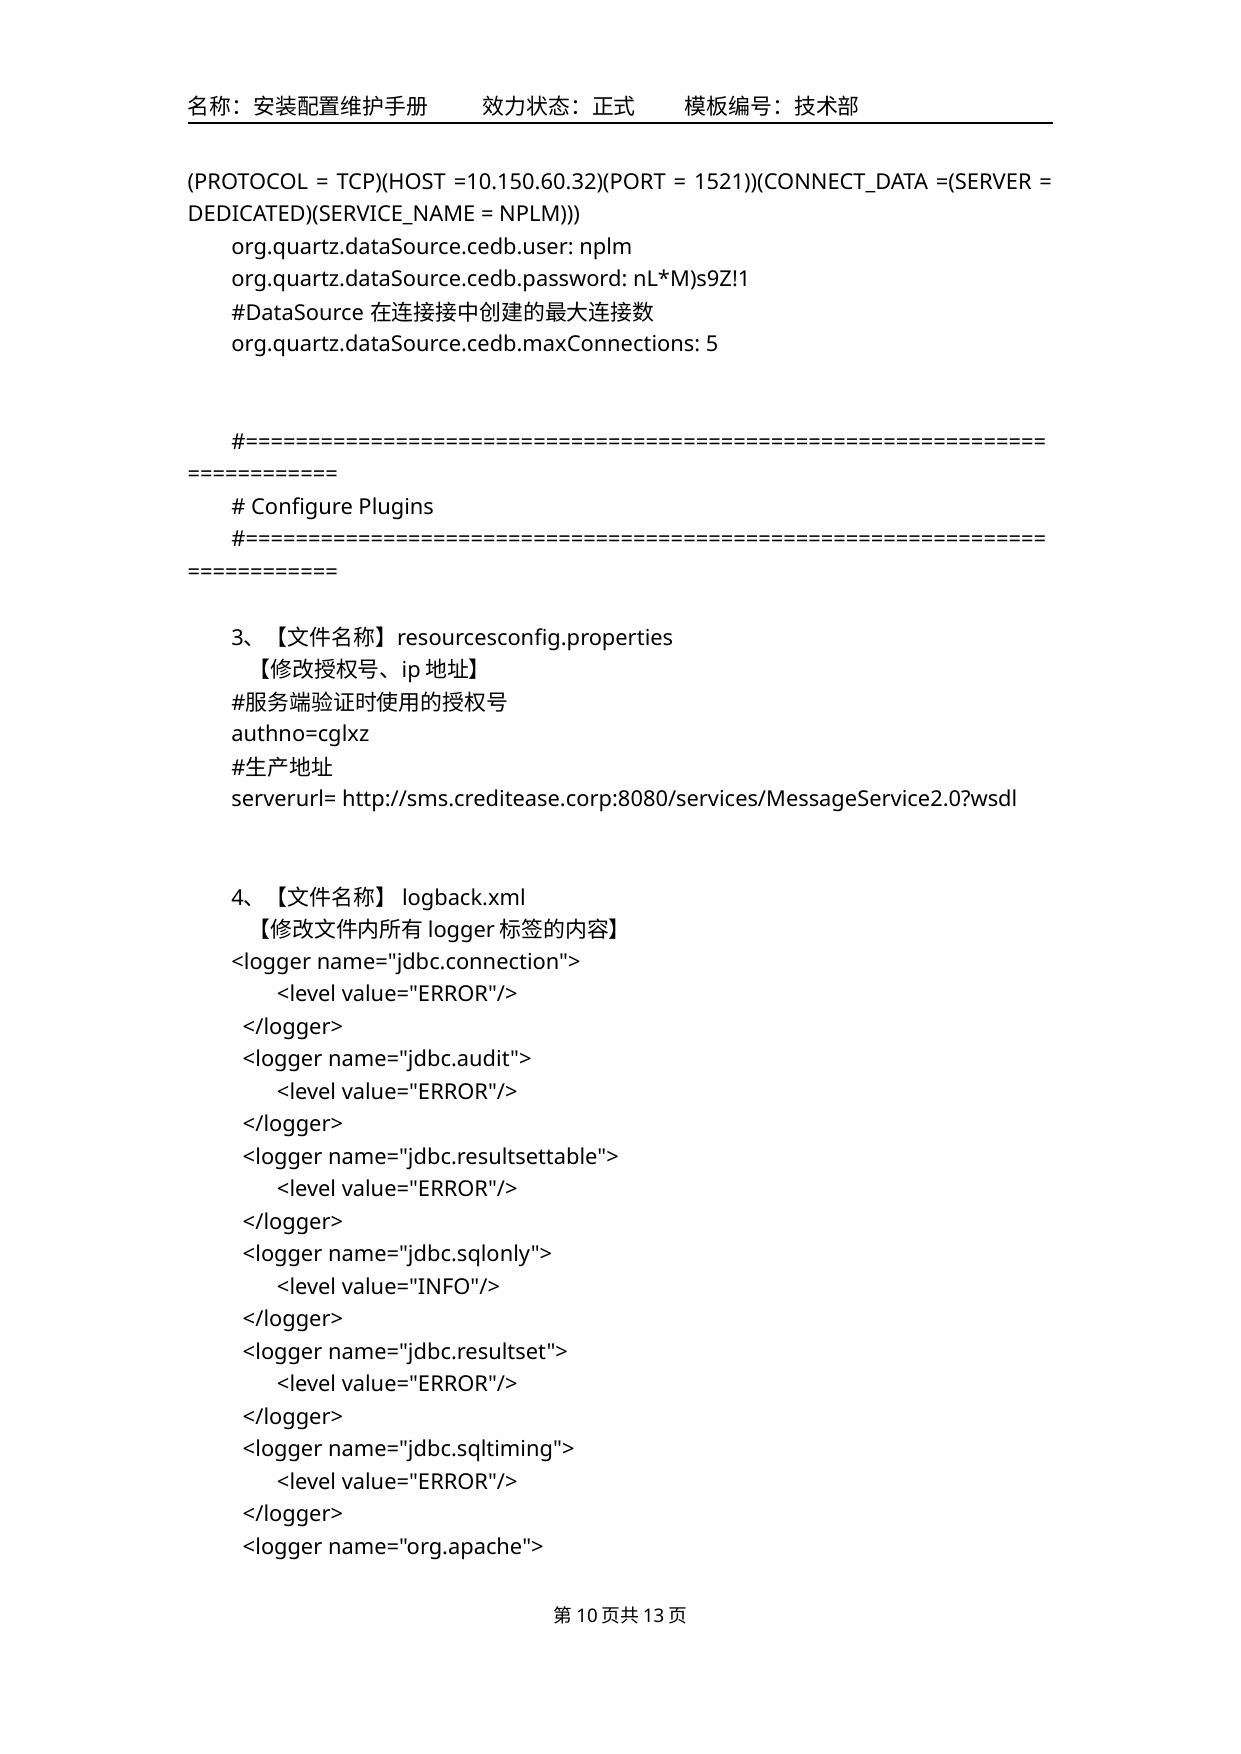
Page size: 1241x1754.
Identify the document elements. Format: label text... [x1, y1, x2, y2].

text 【修改授权号、ip地址】 [187, 652, 1053, 684]
text serverurl= http://sms.creditease.corp:8080/services/MessageService2.0?wsdl [187, 782, 1053, 814]
text <logger name="jdbc.sqlonly"> [187, 1237, 1053, 1269]
text <logger name="jdbc.resultsettable"> [187, 1139, 1053, 1172]
text # Configure Plugins [187, 489, 1053, 522]
text <logger name="org.apache"> [187, 1529, 1053, 1562]
text 【修改文件内所有logger标签的内容】 [187, 912, 1053, 944]
text </logger> [187, 1009, 1053, 1042]
text <level value="ERROR"/> [187, 1074, 1053, 1107]
text </logger> [187, 1107, 1053, 1139]
text org.quartz.dataSource.cedb.password: nL*M)s9Z!1 [187, 262, 1053, 294]
text #DataSource 在连接接中创建的最大连接数 [187, 294, 1053, 327]
text #服务端验证时使用的授权号 [187, 684, 1053, 717]
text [187, 164, 1053, 229]
text <level value="ERROR"/> [187, 1464, 1053, 1497]
text authno=cglxz [187, 717, 1053, 749]
text org.quartz.dataSource.cedb.user: nplm [187, 229, 1053, 262]
text <logger name="jdbc.sqltiming"> [187, 1432, 1053, 1464]
text 3、【文件名称】resourcesconfig.properties [187, 619, 1053, 652]
text <logger name="jdbc.connection"> [187, 944, 1053, 977]
text <logger name="jdbc.resultset"> [187, 1334, 1053, 1367]
text <level value="ERROR"/> [187, 977, 1053, 1009]
text </logger> [187, 1497, 1053, 1529]
text org.quartz.dataSource.cedb.maxConnections: 5 [187, 327, 1053, 359]
text <level value="ERROR"/> [187, 1172, 1053, 1204]
text <level value="INFO"/> [187, 1269, 1053, 1302]
text <logger name="jdbc.audit"> [187, 1042, 1053, 1074]
text </logger> [187, 1399, 1053, 1432]
text 4、【文件名称】 logback.xml [187, 879, 1053, 912]
text #============================================================================ [187, 424, 1053, 489]
text </logger> [187, 1302, 1053, 1334]
text </logger> [187, 1204, 1053, 1237]
text #============================================================================ [187, 522, 1053, 587]
text <level value="ERROR"/> [187, 1367, 1053, 1399]
text #生产地址 [187, 749, 1053, 782]
